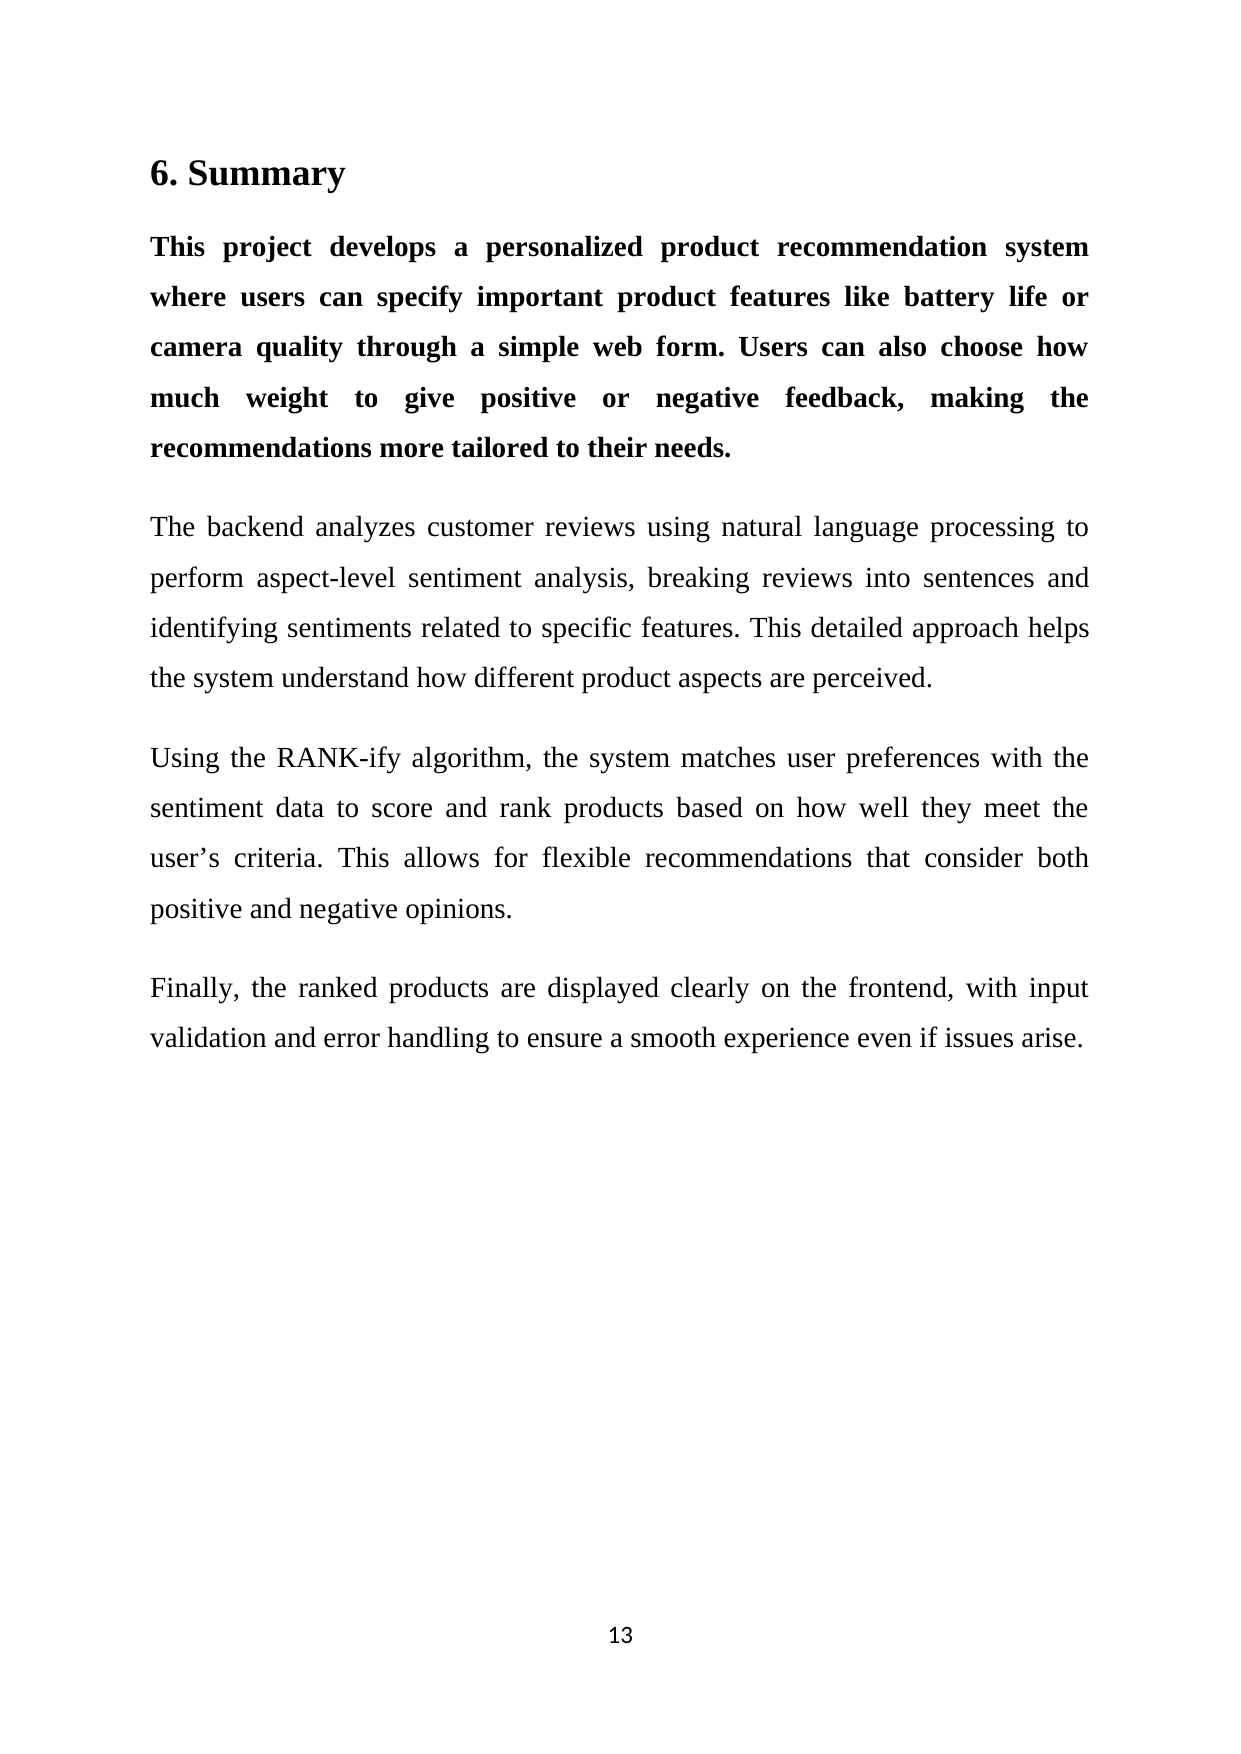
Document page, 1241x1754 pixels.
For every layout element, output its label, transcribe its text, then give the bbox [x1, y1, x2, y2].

text Finally, the ranked products are displayed clearly on the frontend, with input validation and error handling to ensure a smooth experience even if issues arise. [150, 970, 1090, 1054]
text The backend analyzes customer reviews using natural language processing to perform aspect-level sentiment analysis, breaking reviews into sentences and identifying sentiments related to specific features. This detailed approach helps the system understand how different product aspects are perceived. [150, 509, 1090, 694]
text This project develops a personalized product recommendation system where users can specify important product features like battery life or camera quality through a simple web form. Users can also choose how much weight to give positive or negative feedback, making the recommendations more tailored to their needs. [150, 229, 1090, 463]
text 6. Summary [150, 150, 1090, 193]
text Using the RANK-ify algorithm, the system matches user preferences with the sentiment data to score and rank products based on how well they meet the user’s criteria. This allows for flexible recommendations that consider both positive and negative opinions. [150, 740, 1090, 924]
